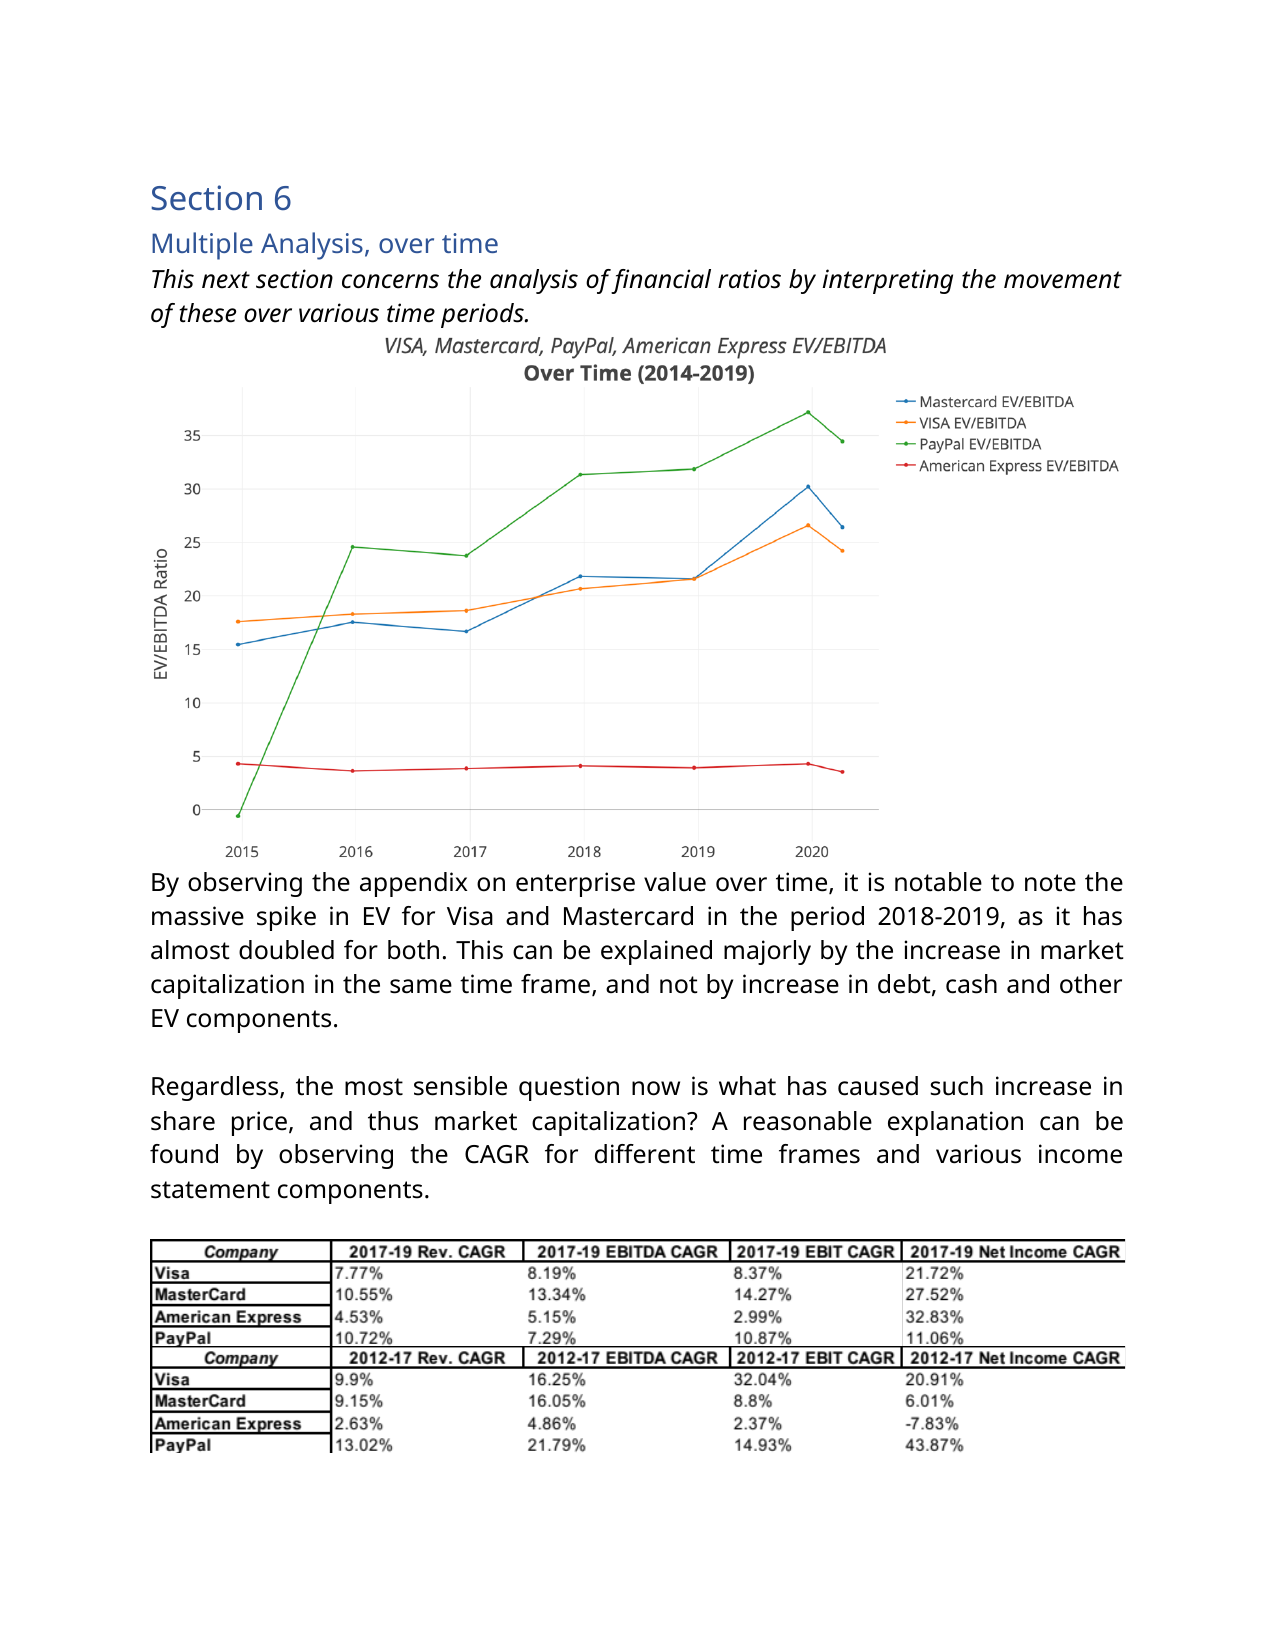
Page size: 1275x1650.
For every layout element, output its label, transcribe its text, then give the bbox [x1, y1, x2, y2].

subtitle Section 6 [150, 175, 1125, 220]
picture [150, 329, 1125, 865]
text This next section concerns the analysis of financial ratios by interpreting the movement of these over various time periods. [150, 261, 1125, 329]
text Regardless, the most sensible question now is what has caused such increase in share price, and thus market capitalization? A reasonable explanation can be found by observing the CAGR for different time frames and various income statement components. [150, 1069, 1125, 1205]
text By observing the appendix on enterprise value over time, it is notable to note the massive spike in EV for Visa and Mastercard in the period 2018-2019, as it has almost doubled for both. This can be explained majorly by the increase in market capitalization in the same time frame, and not by increase in debt, cash and other EV components. [150, 865, 1125, 1035]
subtitle Multiple Analysis, over time [150, 224, 1125, 261]
